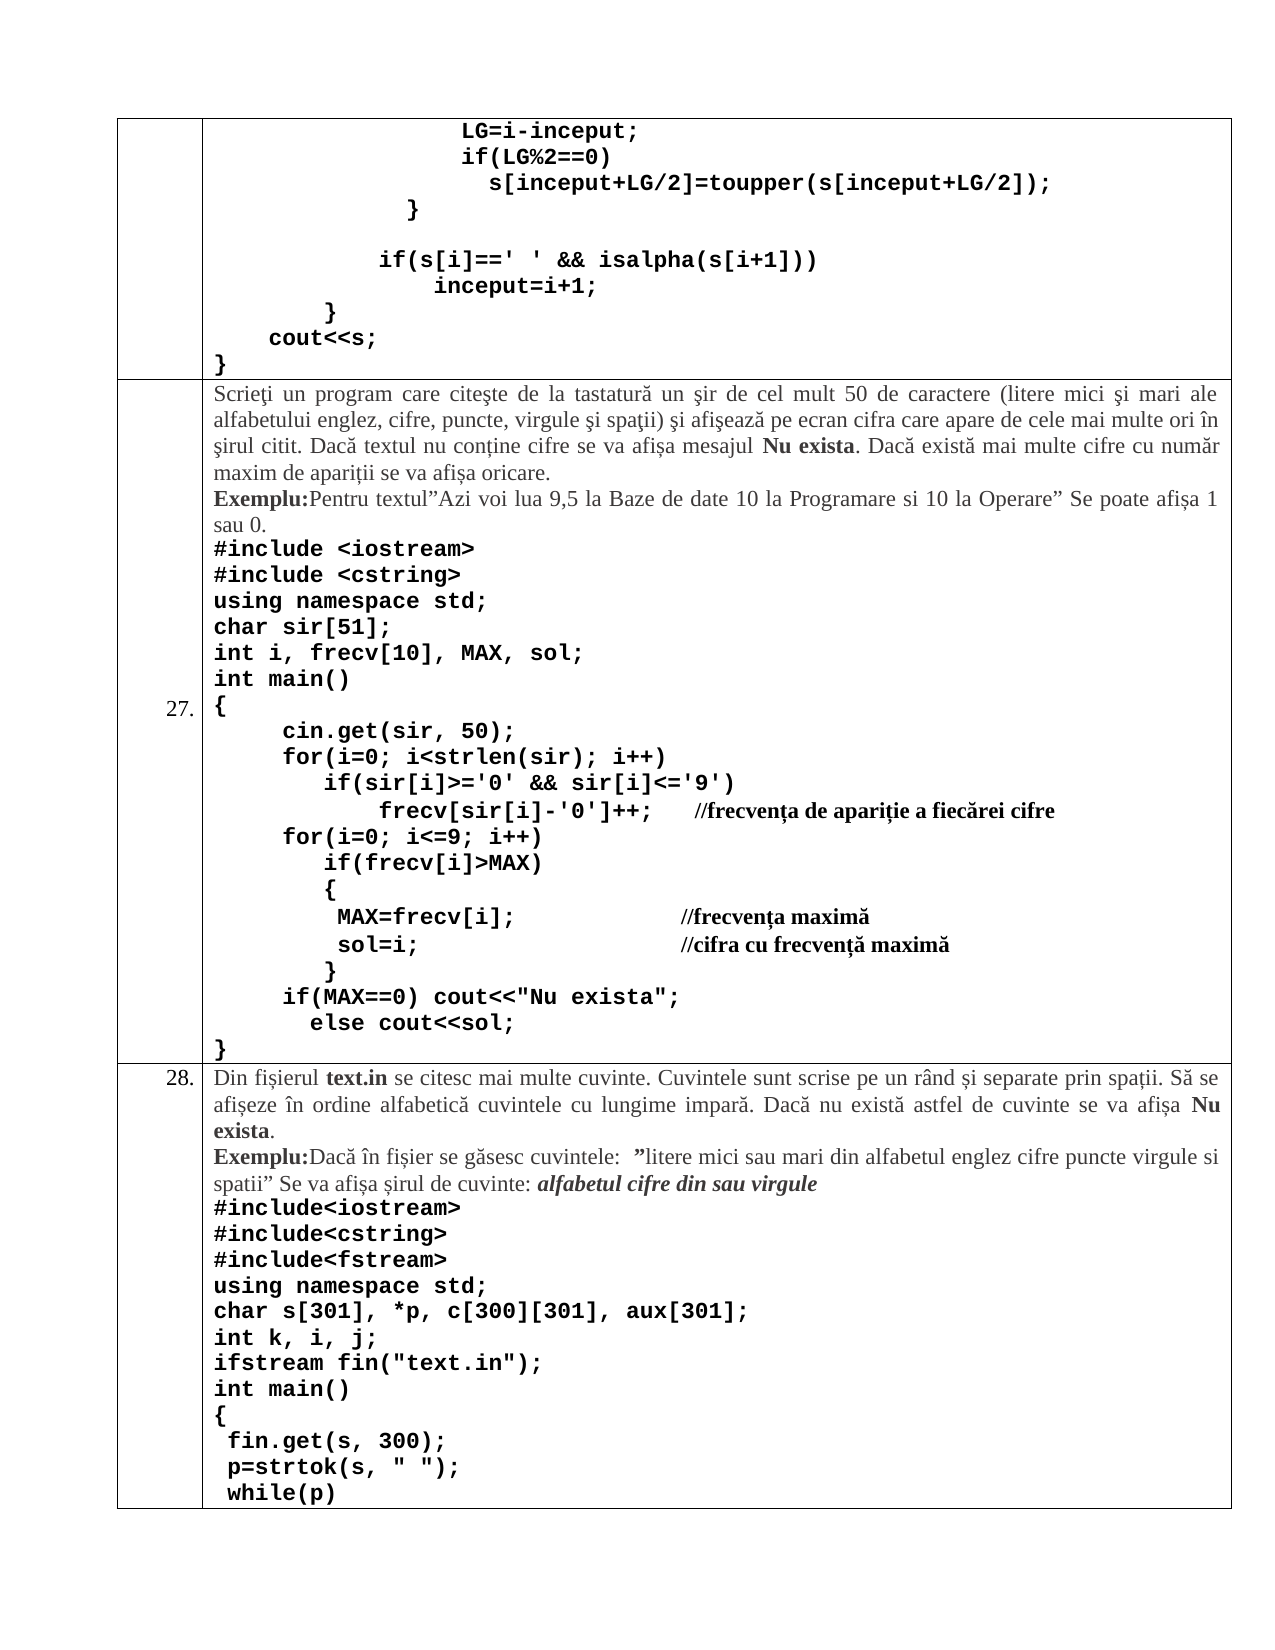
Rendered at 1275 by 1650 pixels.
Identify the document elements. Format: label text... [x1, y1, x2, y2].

table_cell [118, 380, 202, 1063]
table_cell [203, 119, 1231, 378]
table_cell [203, 1064, 1231, 1507]
table_cell [118, 119, 202, 378]
table_cell Scrieţi un program care citeşte de la tastatură un şir de cel mult 50 de caractere (litere mici şi mari ale alfabetului englez, cifre, puncte, virgule şi spaţii) şi afişează pe ecran cifra care apare de cele mai multe ori în şirul citit. Dacă textul nu conține cifre se va afișa mesajul Nu exista. Dacă există mai multe cifre cu număr maxim de apariții se va afișa oricare. Exemplu:Pentru textul”Azi voi lua 9,5 la Baze de date 10 la Programare si 10 la Operare” Se poate afișa 1 sau 0. #include <iostream> #include <cstring> using namespace std; char sir[51]; int i, frecv[10], MAX, sol; int main() { cin.get(sir, 50); for(i=0; i<strlen(sir); i++) if(sir[i]>='0' && sir[i]<='9') frecv[sir[i]-'0']++; //frecvența de apariție a fiecărei cifre for(i=0; i<=9; i++) if(frecv[i]>MAX) { MAX=frecv[i]; //frecvența maximă sol=i; //cifra cu frecvență maximă } if(MAX==0) cout<<"Nu exista"; else cout<<sol; } [203, 380, 1231, 1063]
table_cell [118, 1064, 202, 1507]
